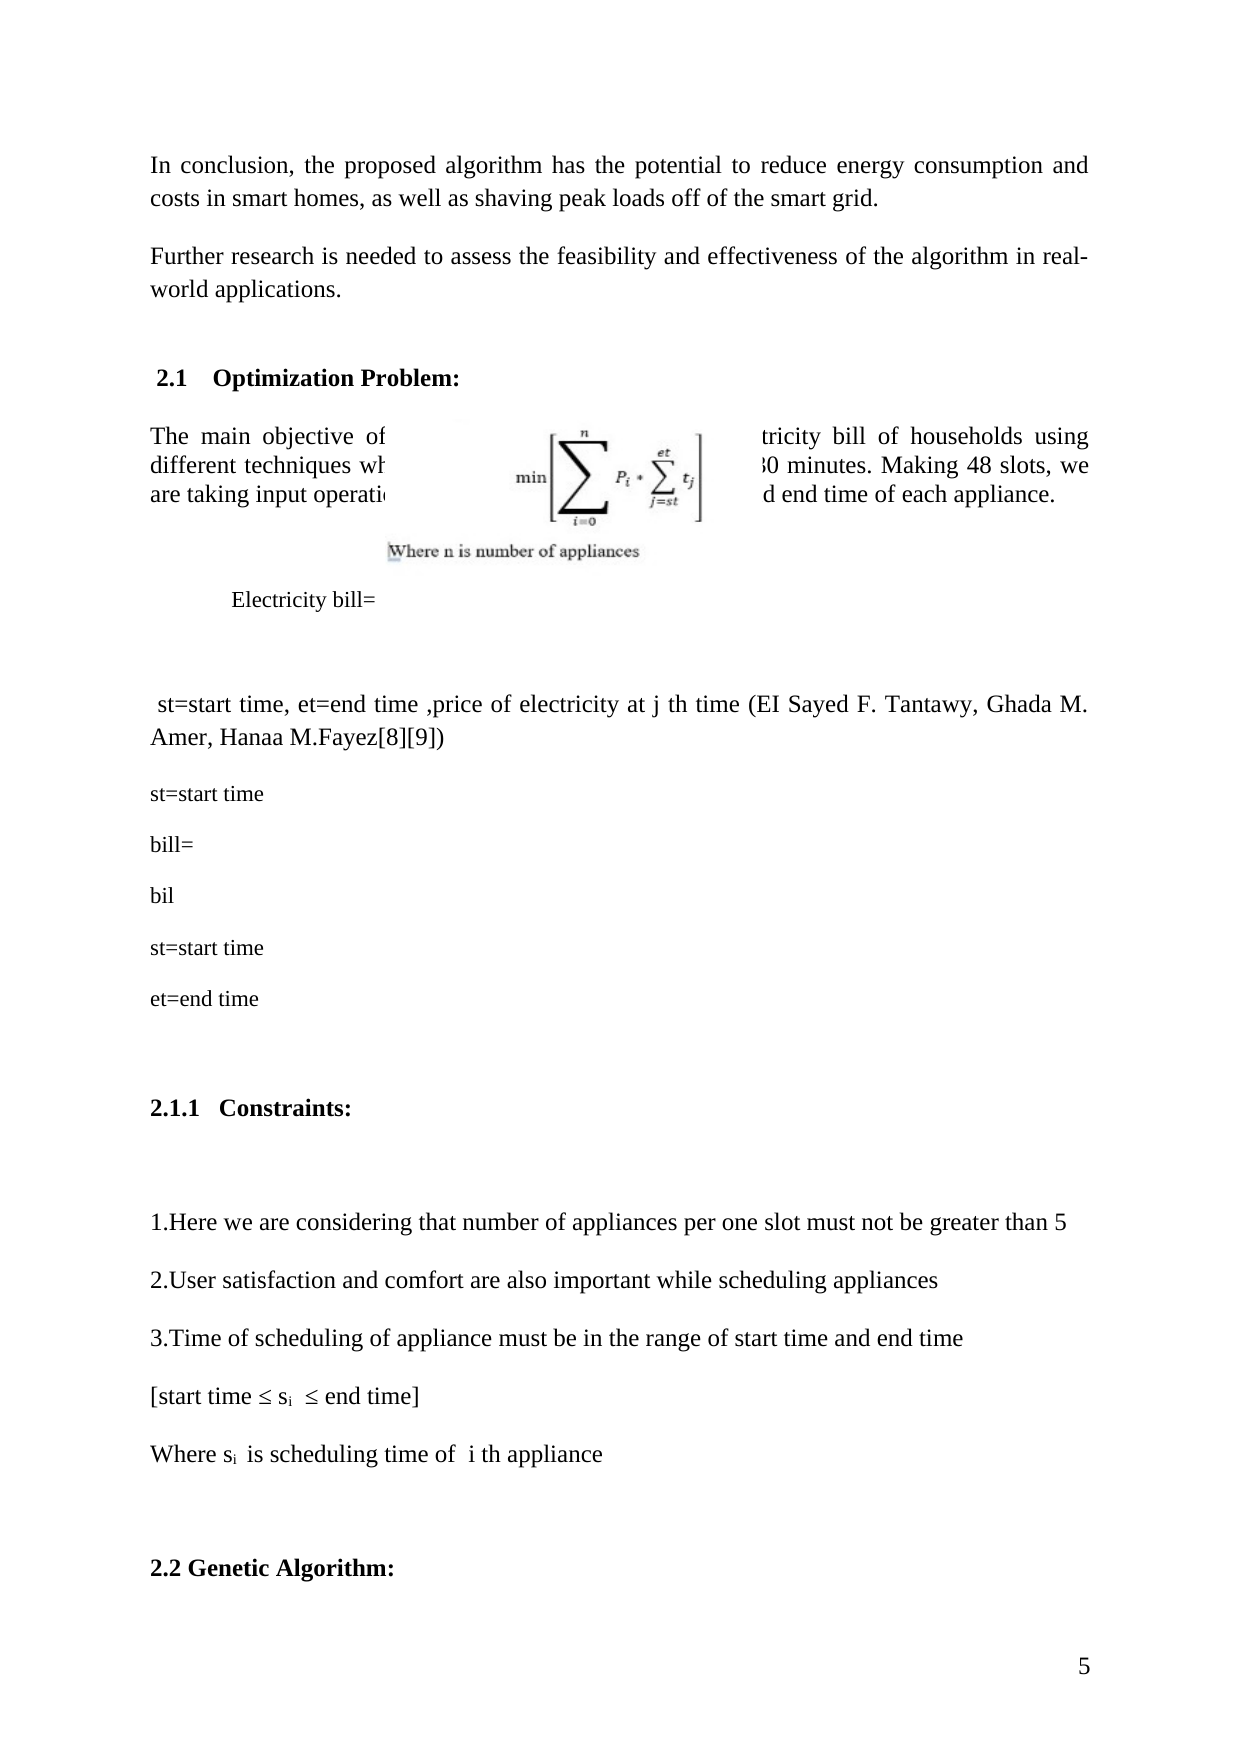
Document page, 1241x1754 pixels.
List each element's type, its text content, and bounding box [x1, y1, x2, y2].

text In conclusion, the proposed algorithm has the potential to reduce energy consumption and costs in smart homes, as well as shaving peak loads off of the smart grid. [150, 150, 1090, 212]
text Where si is scheduling time of i th appliance [150, 1439, 1090, 1468]
picture [385, 419, 763, 576]
text bill= [150, 831, 1090, 858]
text et=end time [150, 985, 1090, 1012]
text 2.1 Optimization Problem: [150, 363, 1090, 392]
text 2.1.1 Constraints: [150, 1093, 1090, 1121]
text The main objective of this paper is to minimize the electricity bill of households using different techniques where electricity price varies for each 30 minutes. Making 48 slots, we are taking input operational hours, power rating, start time and end time of each appliance. [763, 421, 1090, 507]
text 1.Here we are considering that number of appliances per one slot must not be greater than 5 [150, 1207, 1090, 1236]
text [start time ≤ si ≤ end time] [150, 1381, 1090, 1409]
text st=start time [150, 780, 1090, 806]
text Further research is needed to assess the feasibility and effectiveness of the algorithm in real-world applications. [150, 241, 1090, 303]
text The main objective of this paper is to minimize the electricity bill of households using different techniques where electricity price varies for each 30 minutes. Making 48 slots, we are taking input operational hours, power rating, start time and end time of each appliance. [150, 421, 385, 507]
text st=start time [150, 934, 1090, 960]
text 2.2 Genetic Algorithm: [150, 1553, 1090, 1582]
text st=start time, et=end time ,price of electricity at j th time (EI Sayed F. Tantawy, Ghada M. Amer, Hanaa M.Fayez[8][9]) [150, 689, 1090, 751]
text 3.Time of scheduling of appliance must be in the range of start time and end time [150, 1323, 1090, 1352]
text 2.User satisfaction and comfort are also important while scheduling appliances [150, 1265, 1090, 1293]
text Electricity bill= [150, 586, 1090, 612]
text bil [150, 883, 1090, 909]
